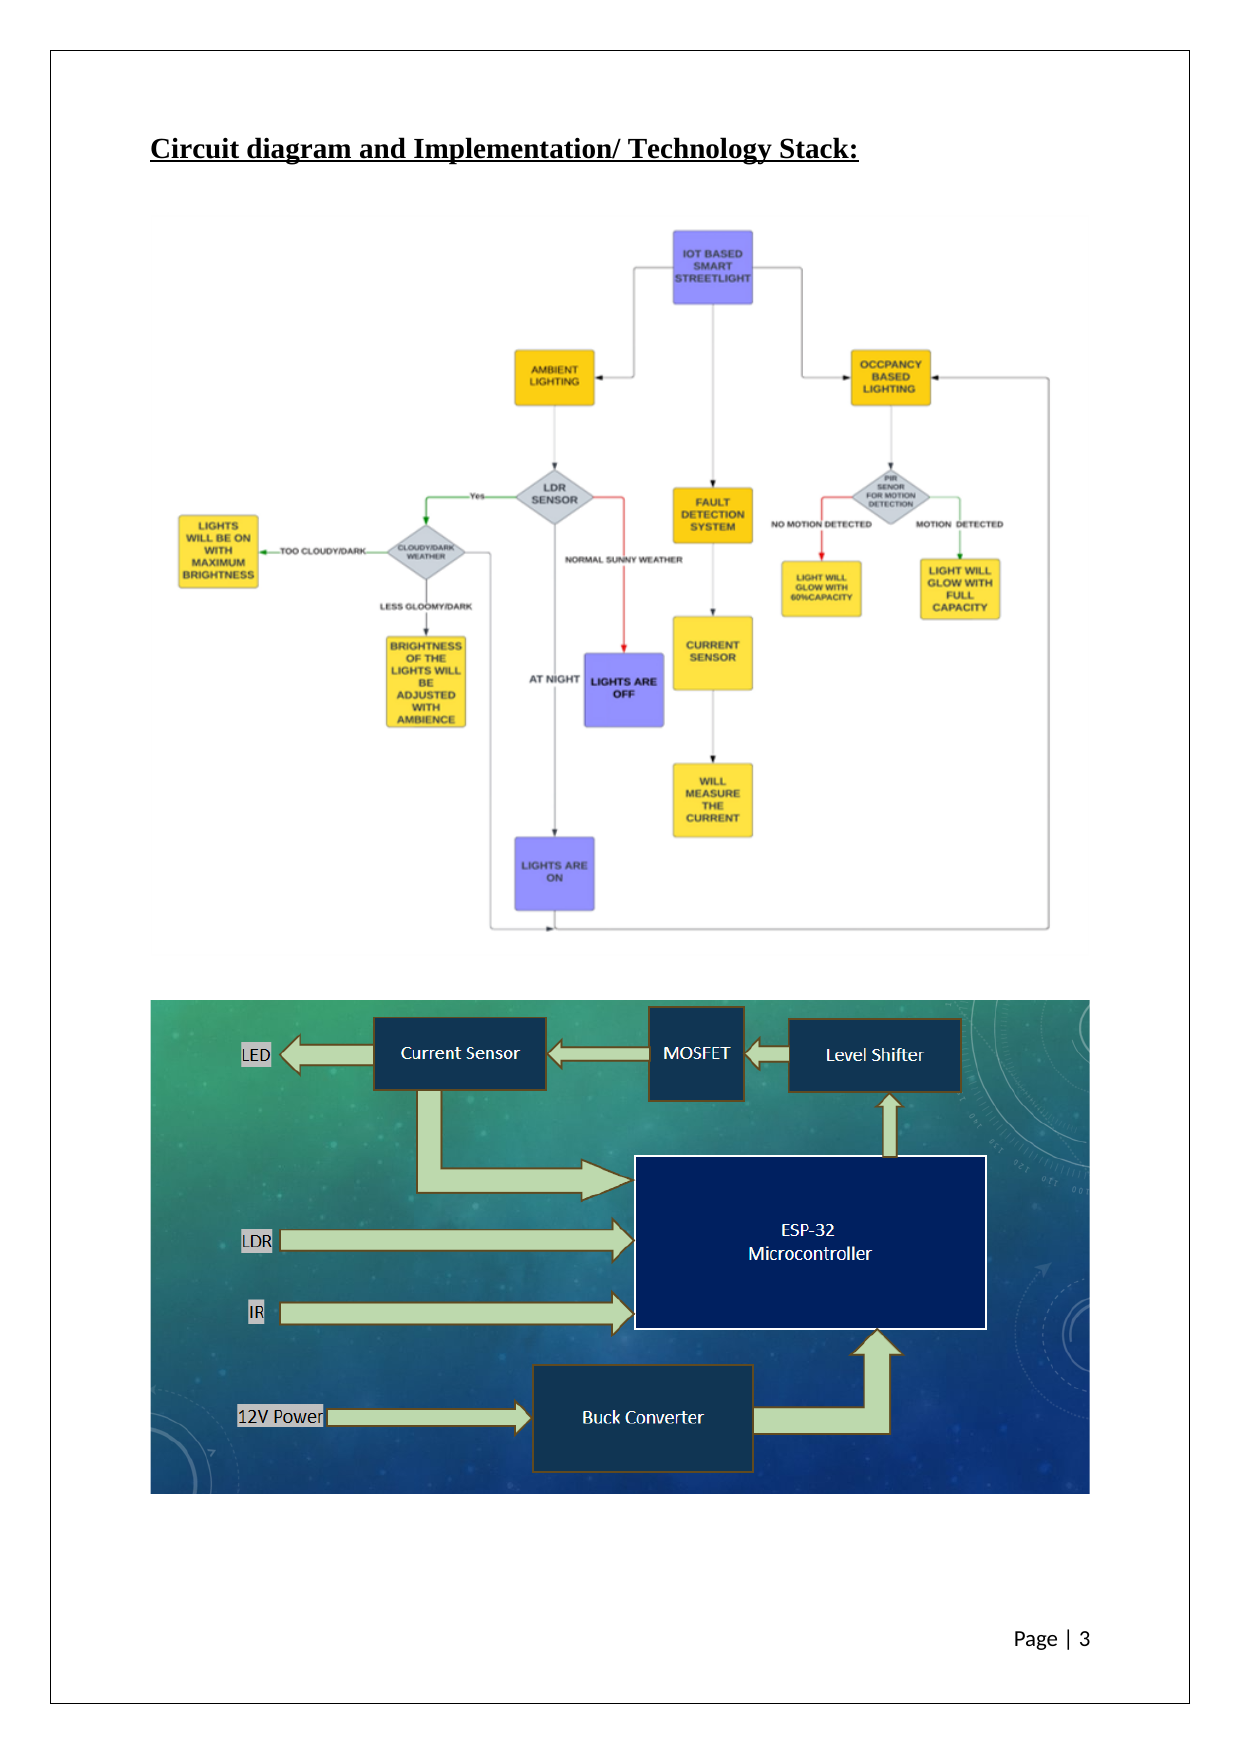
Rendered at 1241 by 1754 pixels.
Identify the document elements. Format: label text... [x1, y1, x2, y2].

picture [150, 1000, 1090, 1494]
picture [150, 215, 1090, 956]
text Circuit diagram and Implementation/ Technology Stack: [150, 131, 1090, 165]
